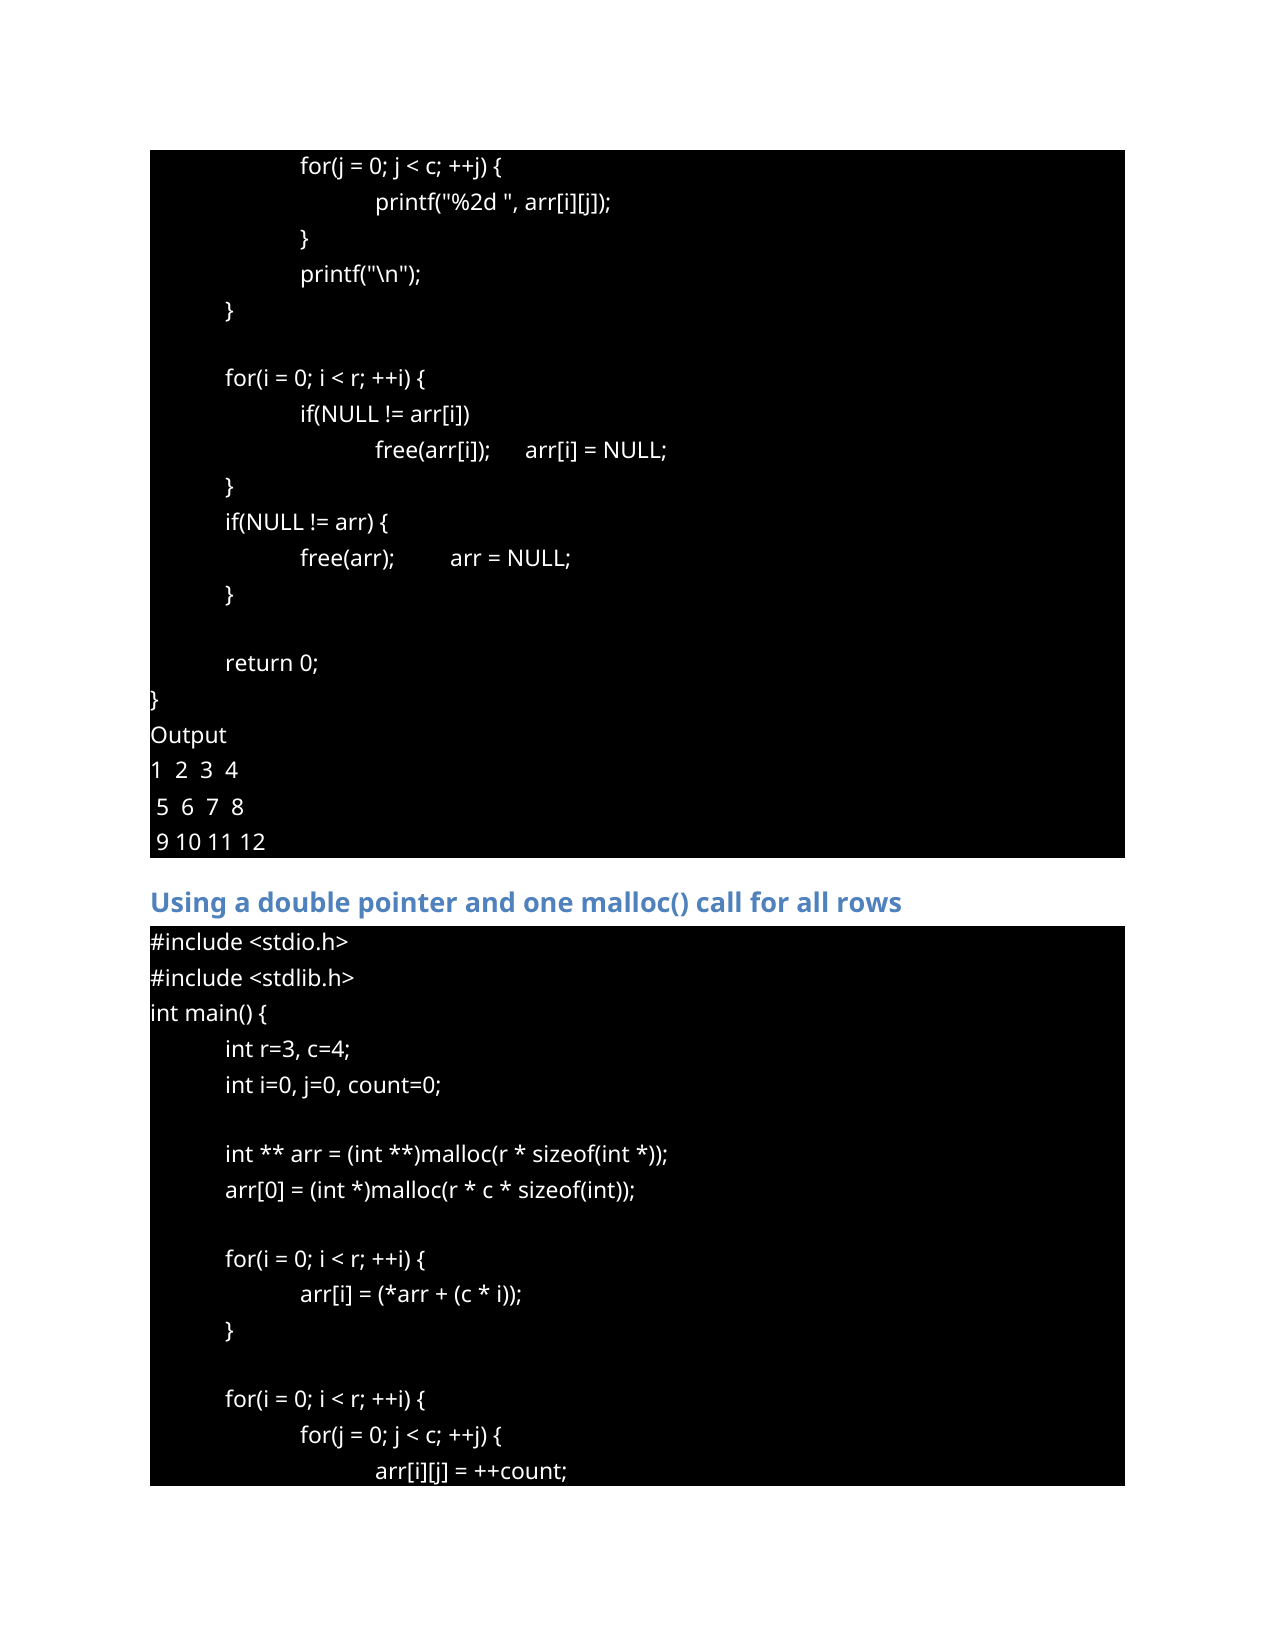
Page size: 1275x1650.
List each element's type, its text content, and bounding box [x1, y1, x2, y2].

text } [150, 294, 1125, 325]
text Output [150, 718, 1125, 750]
text printf("\n"); [150, 258, 1125, 289]
text int main() { [150, 997, 1125, 1029]
text arr[0] = (int *)malloc(r * c * sizeof(int)); [150, 1174, 1125, 1205]
text for(j = 0; j < c; ++j) { [150, 150, 1125, 181]
text for(i = 0; i < r; ++i) { [150, 1383, 1125, 1414]
text } [150, 470, 1125, 501]
text arr[i] = (*arr + (c * i)); [150, 1278, 1125, 1310]
text for(j = 0; j < c; ++j) { [150, 1419, 1125, 1450]
text if(NULL != arr[i]) [150, 398, 1125, 429]
text } [150, 1314, 1125, 1346]
text } [150, 683, 1125, 714]
text int r=3, c=4; [150, 1033, 1125, 1064]
text return 0; [150, 647, 1125, 678]
text 1 2 3 4 [150, 754, 1125, 786]
text free(arr); arr = NULL; [150, 542, 1125, 573]
text 5 6 7 8 [150, 790, 1125, 822]
text int ** arr = (int **)malloc(r * sizeof(int *)); [150, 1138, 1125, 1169]
text } [150, 222, 1125, 253]
text #include <stdlib.h> [150, 961, 1125, 993]
text 9 10 11 12 [150, 826, 1125, 858]
subtitle Using a double pointer and one malloc() call for all rows [150, 883, 1125, 920]
text #include <stdio.h> [150, 926, 1125, 957]
text for(i = 0; i < r; ++i) { [150, 1242, 1125, 1274]
text } [150, 578, 1125, 609]
text arr[i][j] = ++count; [150, 1455, 1125, 1486]
text printf("%2d ", arr[i][j]); [150, 186, 1125, 217]
text free(arr[i]); arr[i] = NULL; [150, 434, 1125, 466]
text for(i = 0; i < r; ++i) { [150, 362, 1125, 394]
text if(NULL != arr) { [150, 506, 1125, 537]
text int i=0, j=0, count=0; [150, 1069, 1125, 1101]
